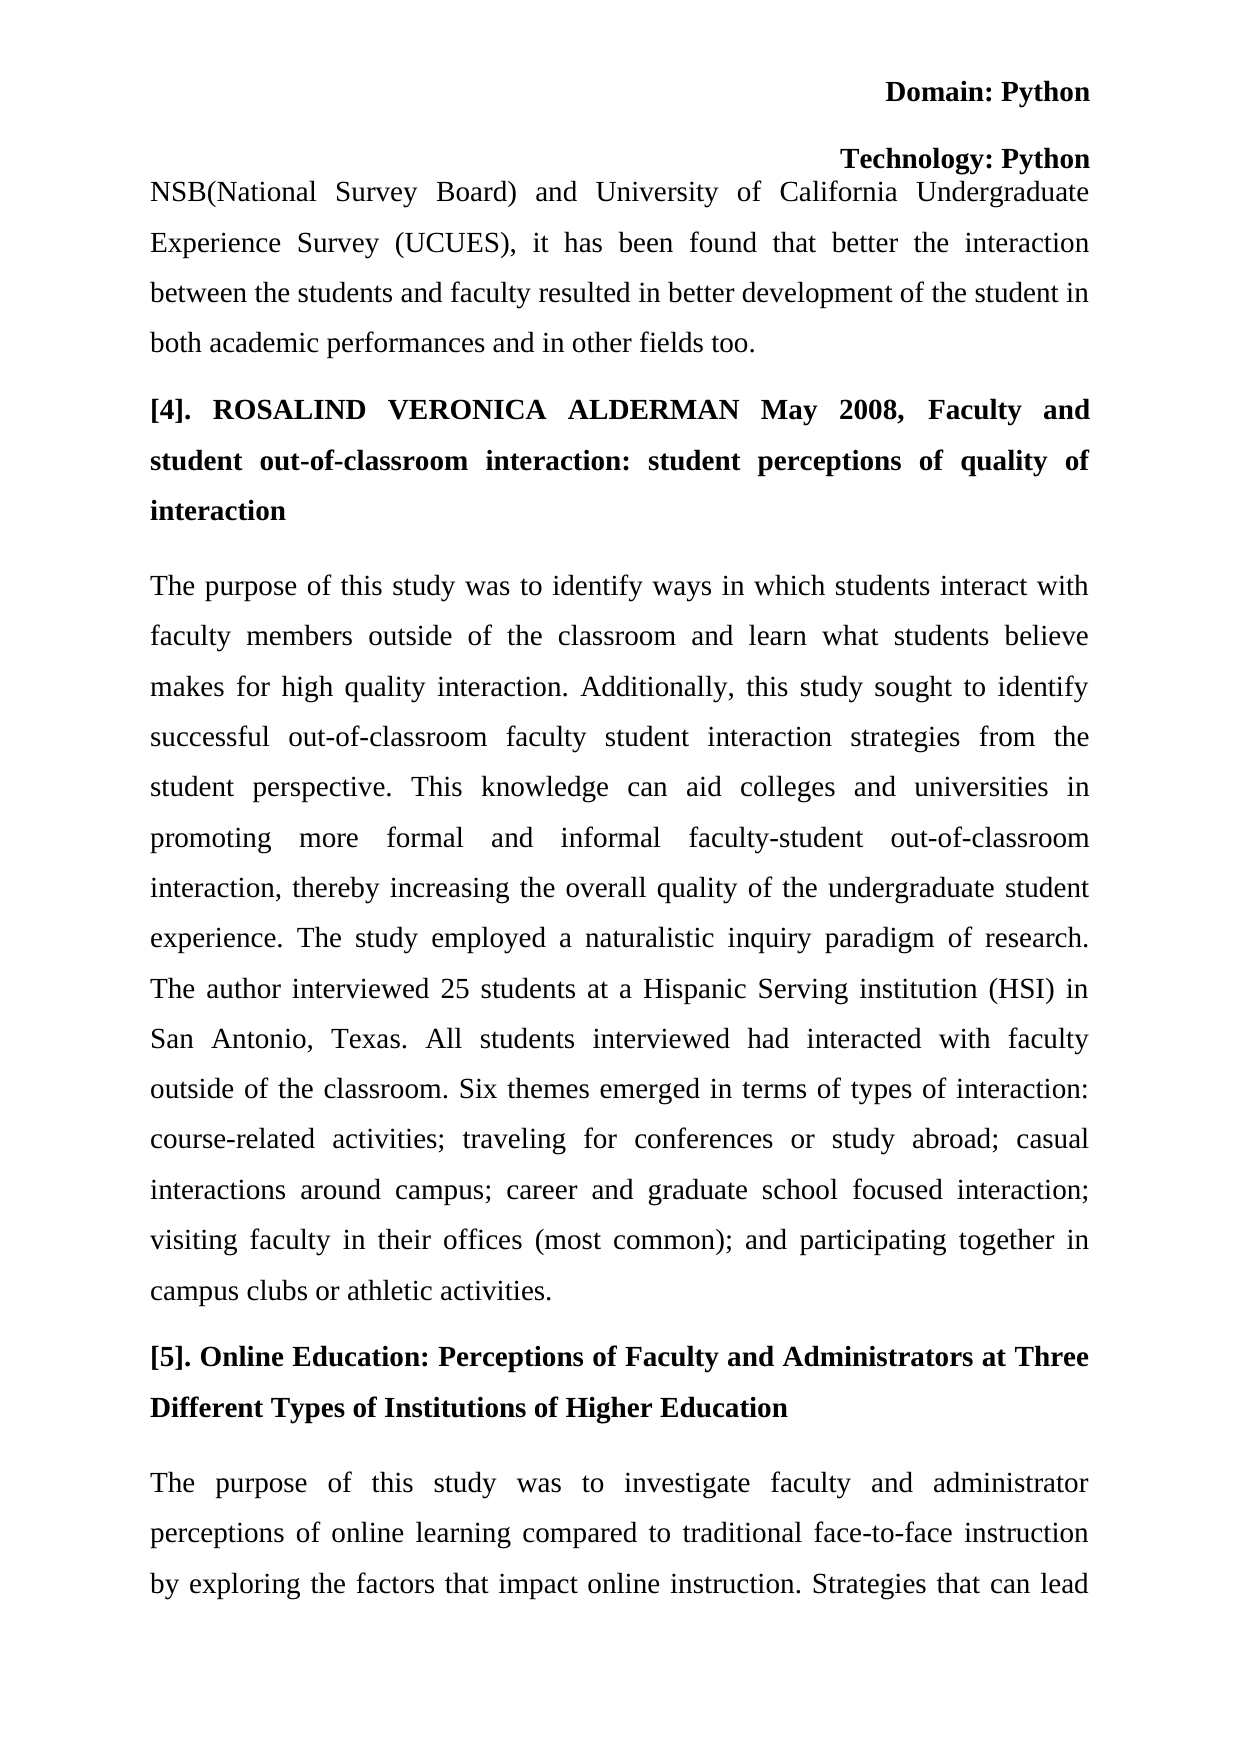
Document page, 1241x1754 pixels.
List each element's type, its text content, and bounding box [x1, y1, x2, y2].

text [150, 174, 1090, 359]
subtitle [5]. Online Education: Perceptions of Faculty and Administrators at Three Different Types of Institutions of Higher Education [150, 1339, 1090, 1423]
subtitle [4]. ROSALIND VERONICA ALDERMAN May 2008, Faculty and student out-of-classroom interaction: student perceptions of quality of interaction [150, 392, 1090, 526]
text The purpose of this study was to identify ways in which students interact with faculty members outside of the classroom and learn what students believe makes for high quality interaction. Additionally, this study sought to identify successful out-of-classroom faculty student interaction strategies from the student perspective. This knowledge can aid colleges and universities in promoting more formal and informal faculty-student out-of-classroom interaction, thereby increasing the overall quality of the undergraduate student experience. The study employed a naturalistic inquiry paradigm of research. The author interviewed 25 students at a Hispanic Serving institution (HSI) in San Antonio, Texas. All students interviewed had interacted with faculty outside of the classroom. Six themes emerged in terms of types of interaction: course-related activities; traveling for conferences or study abroad; casual interactions around campus; career and graduate school focused interaction; visiting faculty in their offices (most common); and participating together in campus clubs or athletic activities. [150, 568, 1090, 1306]
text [150, 1465, 1090, 1599]
